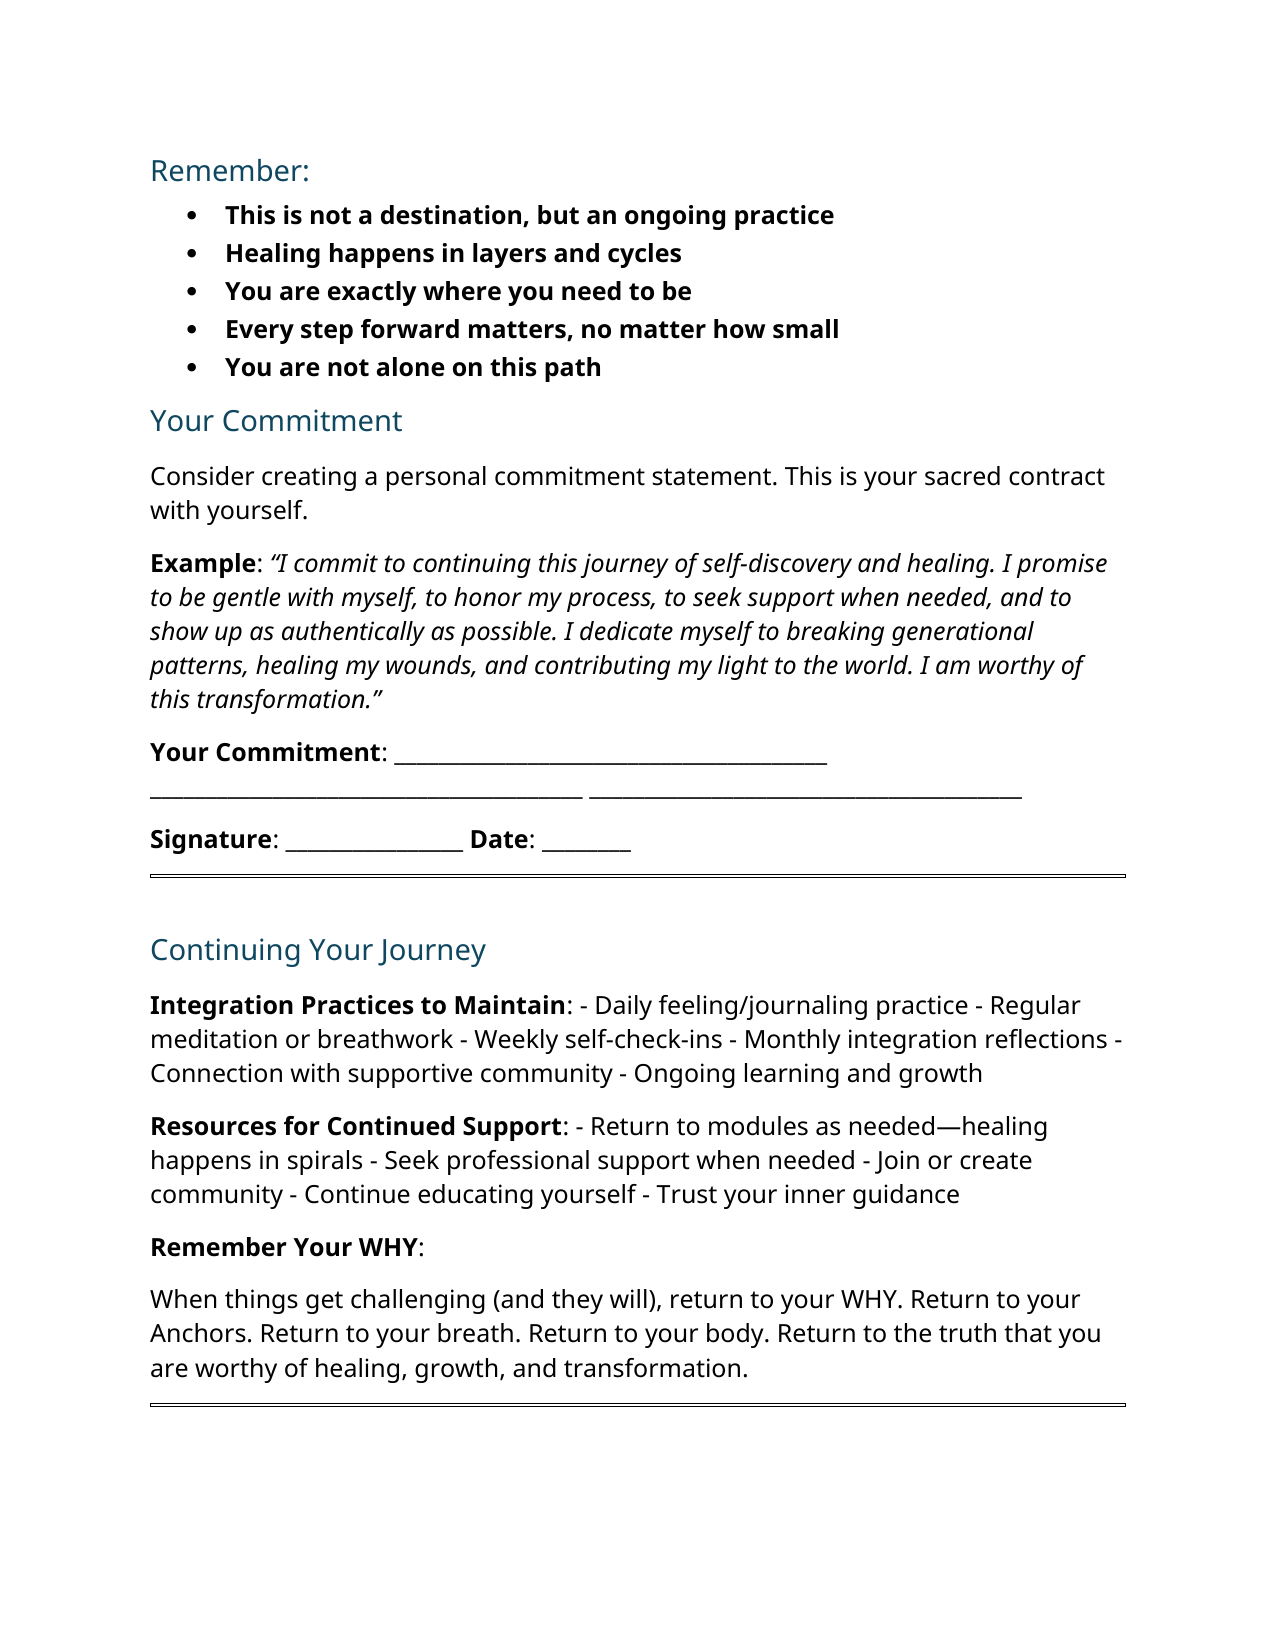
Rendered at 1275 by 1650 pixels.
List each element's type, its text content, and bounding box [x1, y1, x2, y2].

text Integration Practices to Maintain: - Daily feeling/journaling practice - Regular meditation or breathwork - Weekly self-check-ins - Monthly integration reflections - Connection with supportive community - Ongoing learning and growth [150, 987, 1125, 1089]
list This is not a destination, but an ongoing practice [187, 198, 1125, 232]
text When things get challenging (and they will), return to your WHY. Return to your Anchors. Return to your breath. Return to your body. Return to the truth that you are worthy of healing, growth, and transformation. [150, 1282, 1125, 1384]
list You are not alone on this path [187, 349, 1125, 383]
text Consider creating a personal commitment statement. This is your sacred contract with yourself. [150, 458, 1125, 527]
subtitle Continuing Your Journey [150, 929, 1125, 969]
subtitle Your Commitment [150, 400, 1125, 440]
text Example: “I commit to continuing this journey of self-discovery and healing. I promise to be gentle with myself, to honor my process, to seek support when needed, and to show up as authentically as possible. I dedicate myself to breaking generational patterns, healing my wounds, and contributing my light to the world. I am worthy of this transformation.” [150, 545, 1125, 716]
subtitle Remember: [150, 150, 1125, 190]
list Healing happens in layers and cycles [187, 236, 1125, 270]
text Signature: ________________ Date: ________ [150, 821, 1125, 855]
list You are exactly where you need to be [187, 274, 1125, 308]
text Your Commitment: _______________________________________ _______________________________________ _______________________________________ [150, 734, 1125, 802]
list Every step forward matters, no matter how small [187, 311, 1125, 346]
text Resources for Continued Support: - Return to modules as needed—healing happens in spirals - Seek professional support when needed - Join or create community - Continue educating yourself - Trust your inner guidance [150, 1108, 1125, 1211]
text Remember Your WHY: [150, 1229, 1125, 1263]
